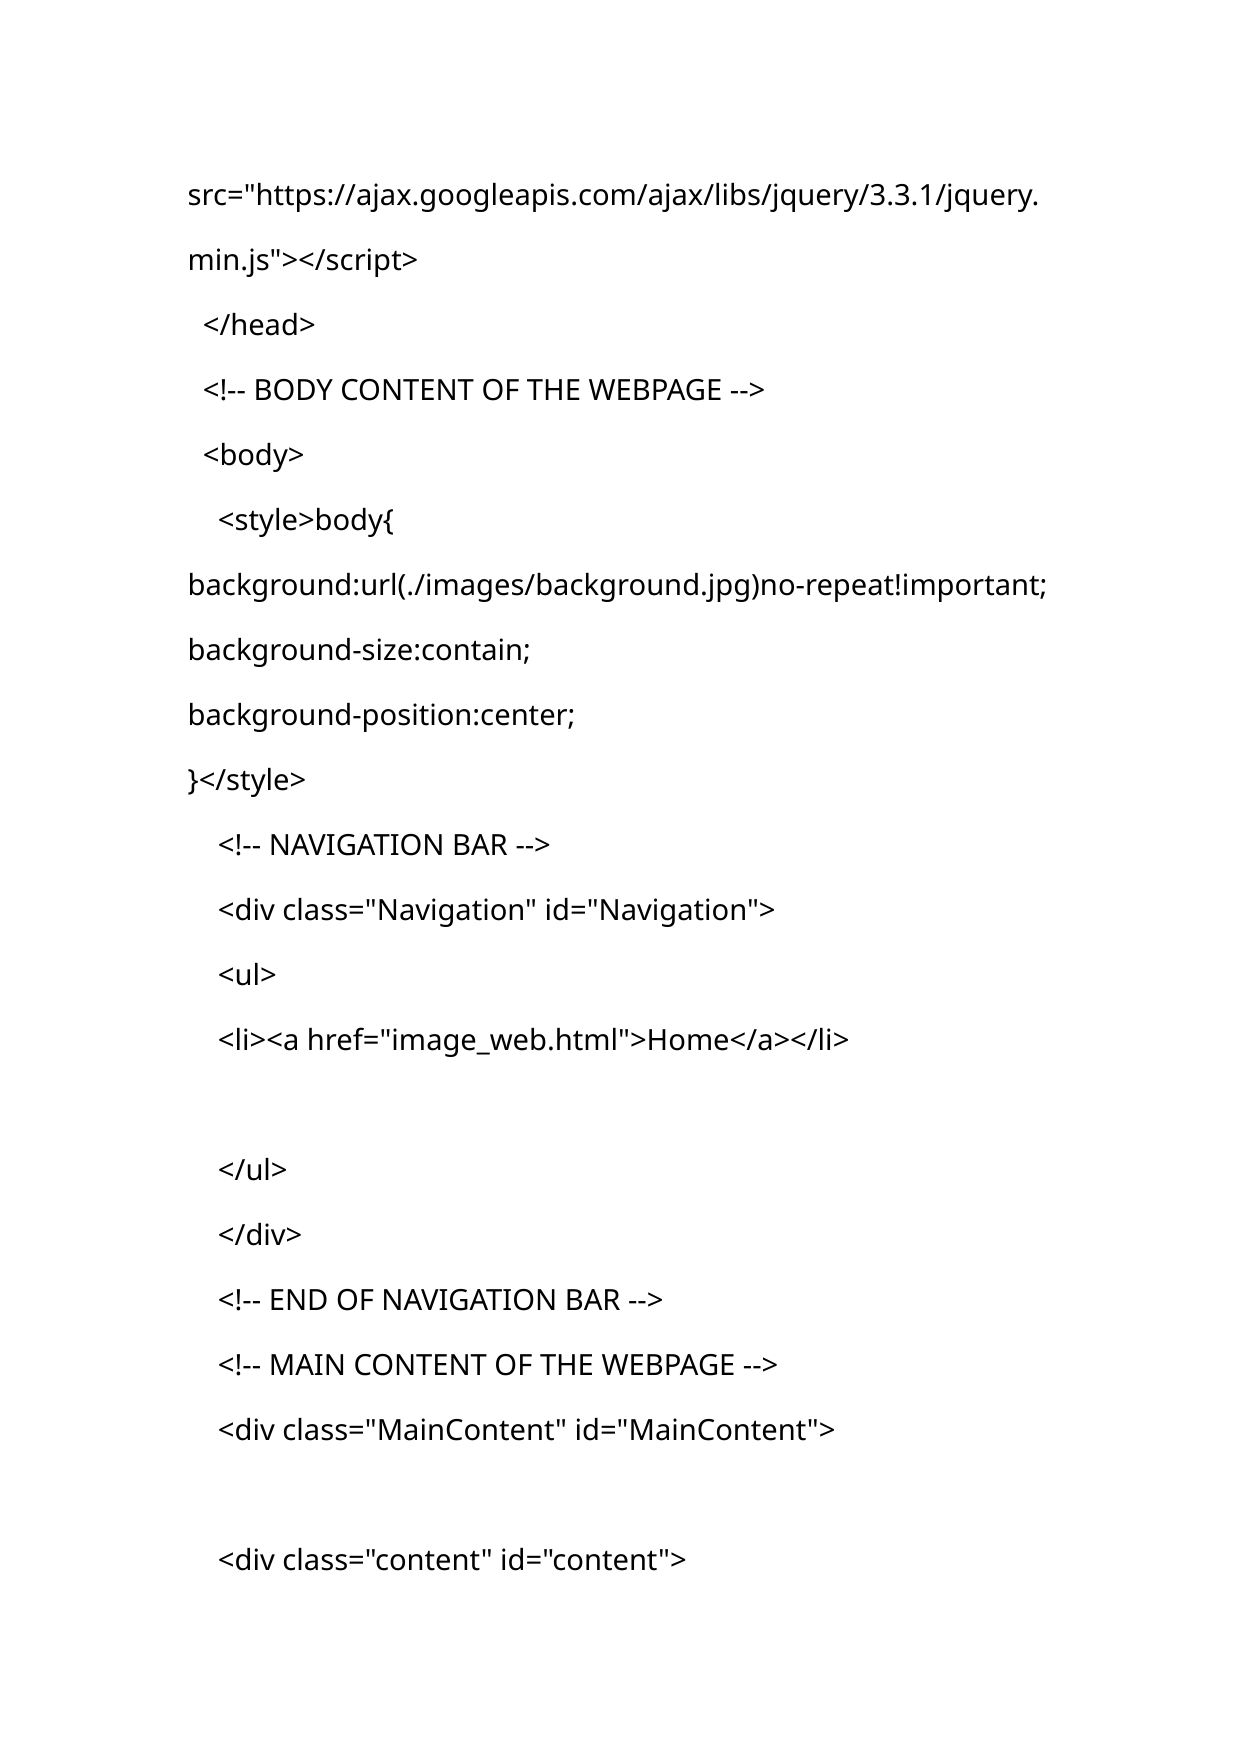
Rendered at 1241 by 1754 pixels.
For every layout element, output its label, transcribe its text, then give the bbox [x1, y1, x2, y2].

text background-size:contain; [187, 617, 1053, 682]
text background-position:center; [187, 682, 1053, 747]
text <!-- BODY CONTENT OF THE WEBPAGE --> [187, 357, 1053, 422]
text <li><a href="image_web.html">Home</a></li> [187, 1007, 1053, 1072]
text <style>body{ [187, 487, 1053, 552]
text <ul> [187, 942, 1053, 1007]
text </ul> [187, 1137, 1053, 1202]
text <body> [187, 422, 1053, 487]
text background:url(./images/background.jpg)no-repeat!important; [187, 552, 1053, 617]
text </head> [187, 292, 1053, 357]
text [187, 162, 1053, 292]
text <div class="content" id="content"> [187, 1527, 1053, 1592]
text }</style> [187, 747, 1053, 812]
text </div> [187, 1202, 1053, 1267]
text <!-- NAVIGATION BAR --> [187, 812, 1053, 877]
text <!-- MAIN CONTENT OF THE WEBPAGE --> [187, 1332, 1053, 1397]
text <!-- END OF NAVIGATION BAR --> [187, 1267, 1053, 1332]
text <div class="MainContent" id="MainContent"> [187, 1397, 1053, 1462]
text <div class="Navigation" id="Navigation"> [187, 877, 1053, 942]
